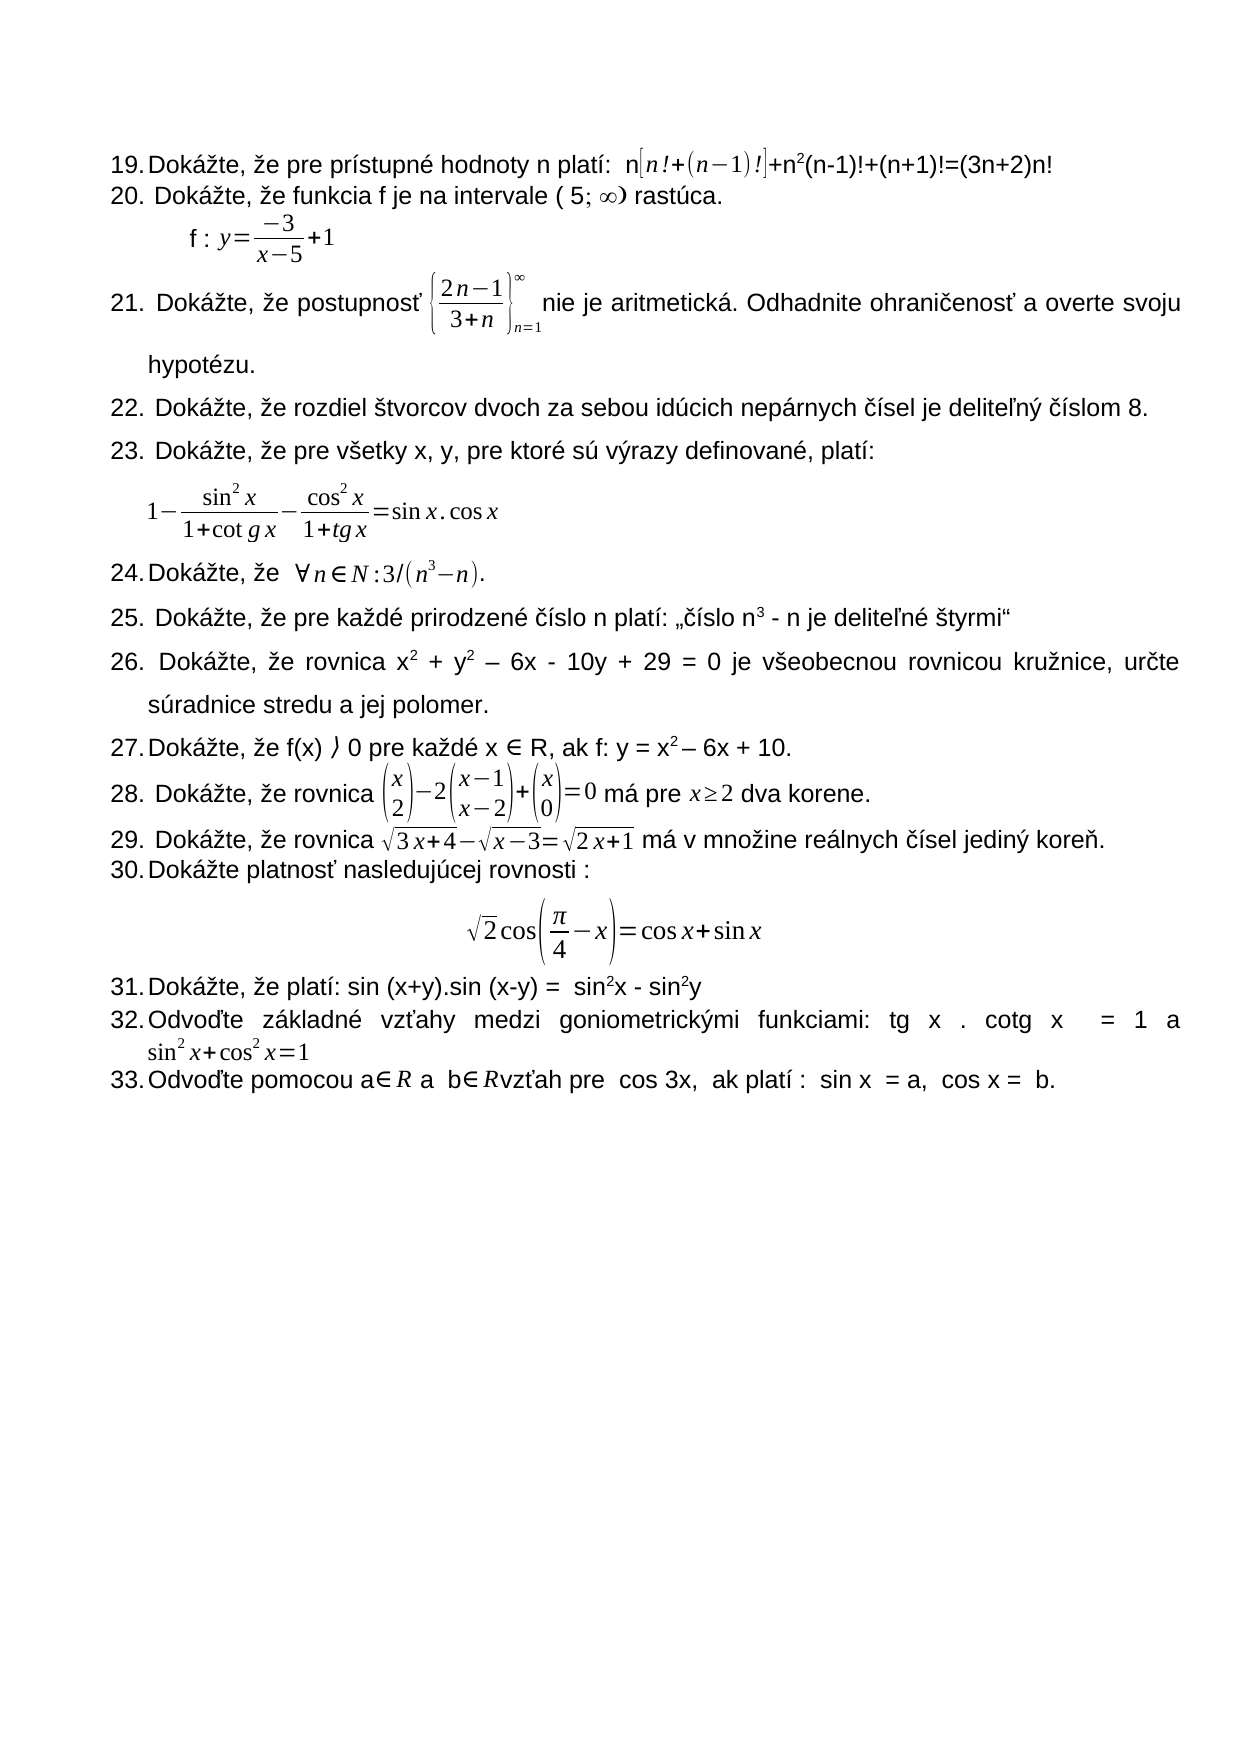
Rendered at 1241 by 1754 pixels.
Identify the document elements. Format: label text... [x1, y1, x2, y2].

list Odvoďte základné vzťahy medzi goniometrickými funkciami: tg x . cotg x = 1 a [110, 1005, 1181, 1065]
list Dokážte, že rozdiel štvorcov dvoch za sebou idúcich nepárnych čísel je deliteľný číslom 8. [110, 393, 1181, 422]
list Dokážte platnosť nasledujúcej rovnosti : [110, 855, 1181, 883]
list Dokážte, že pre všetky x, y, pre ktoré sú výrazy definované, platí: [110, 436, 1181, 465]
list Dokážte, že funkcia f je na intervale ( 5 rastúca. [110, 181, 1181, 209]
list Dokážte, že postupnosť nie je aritmetická. Odhadnite ohraničenosť a overte svoju hypotézu. [110, 268, 1181, 379]
list Dokážte, že f(x) 0 pre každé x R, ak f: y = x2 – 6x + 10. [110, 733, 1181, 762]
list Dokážte, že rovnica x2 + y2 – 6x - 10y + 29 = 0 je všeobecnou rovnicou kružnice, určte súradnice stredu a jej polomer. [110, 647, 1181, 718]
list Dokážte, že platí: sin (x+y).sin (x-y) = sin2x - sin2y [110, 883, 1181, 1001]
list Odvoďte pomocou a a bvzťah pre cos 3x, ak platí : sin x = a, cos x = b. [110, 1065, 1181, 1094]
text f : [148, 209, 1181, 268]
list Dokážte, že rovnica má pre dva korene. [110, 762, 1181, 825]
list Dokážte, že rovnica má v množine reálnych čísel jediný koreň. [110, 825, 1181, 855]
list Dokážte, že pre prístupné hodnoty n platí: n+n2(n-1)!+(n+1)!=(3n+2)n! [110, 148, 1181, 181]
list Dokážte, že pre každé prirodzené číslo n platí: „číslo n3 - n je deliteľné štyrmi“ [110, 603, 1181, 632]
list Dokážte, že . [110, 556, 1181, 589]
